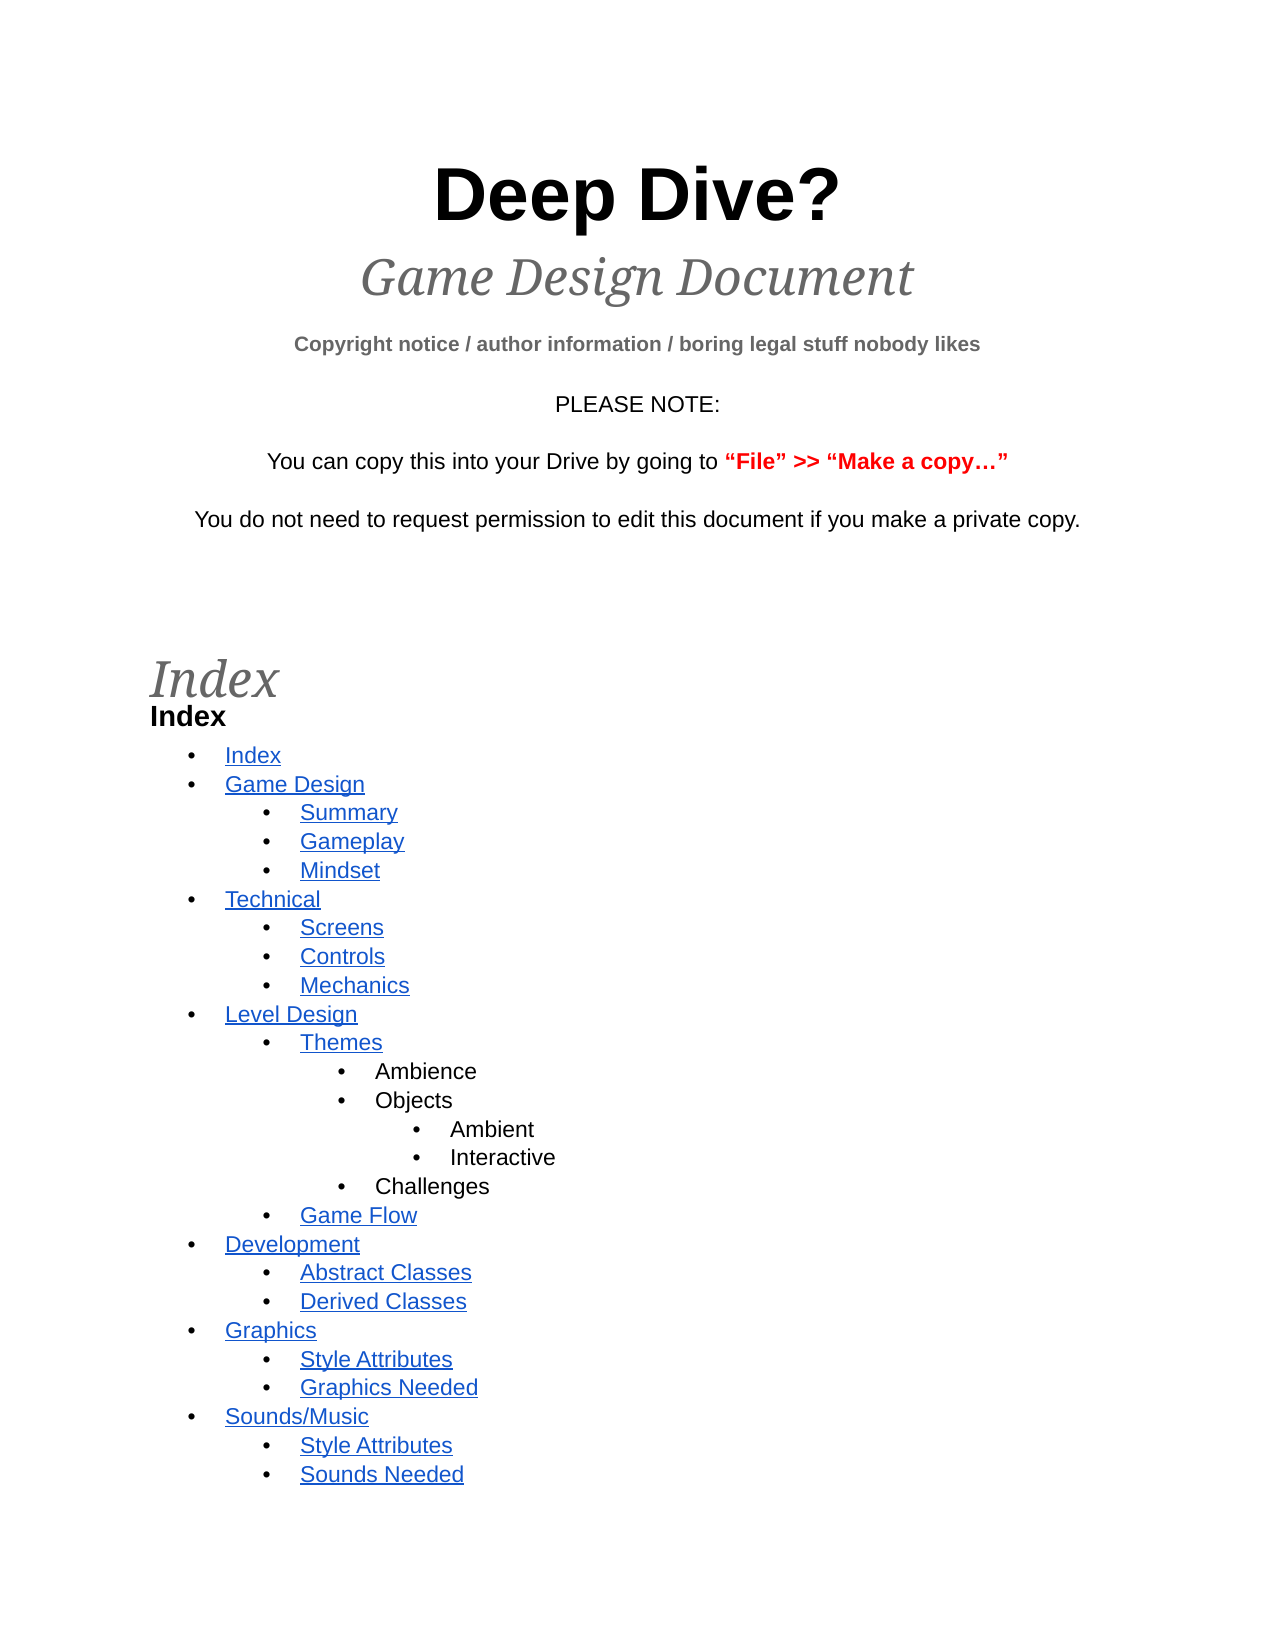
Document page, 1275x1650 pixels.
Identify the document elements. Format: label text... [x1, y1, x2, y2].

list Index [187, 740, 1125, 769]
list Challenges [337, 1172, 1125, 1200]
list Style Attributes [262, 1430, 1125, 1459]
text Deep Dive? [586, 200, 1125, 225]
list Graphics Needed [262, 1373, 1125, 1402]
list Summary [262, 798, 1125, 827]
text Index Index [150, 674, 1125, 732]
list Controls [262, 942, 1125, 970]
text PLEASE NOTE: [150, 389, 1125, 418]
list Mindset [262, 855, 1125, 884]
text Deep Dive? [150, 200, 576, 225]
list Gameplay [262, 827, 1125, 855]
text Game Design Document [150, 275, 615, 300]
list Objects [337, 1085, 1125, 1114]
list Level Design [187, 999, 1125, 1028]
list Interactive [412, 1143, 1125, 1172]
list Sounds/Music [187, 1402, 1125, 1430]
list Style Attributes [262, 1344, 1125, 1373]
list Derived Classes [262, 1287, 1125, 1315]
text Game Design Document [615, 275, 1125, 300]
list Themes [262, 1028, 1125, 1057]
list Mechanics [262, 970, 1125, 999]
list Game Design [187, 769, 1125, 798]
list Game Flow [262, 1200, 1125, 1229]
list Ambient [412, 1114, 1125, 1143]
list Development [187, 1229, 1125, 1258]
list Technical [187, 884, 1125, 913]
text You do not need to request permission to edit this document if you make a private copy. [150, 504, 1125, 533]
list Graphics [187, 1315, 1125, 1344]
list Screens [262, 913, 1125, 942]
text You can copy this into your Drive by going to “File” >> “Make a copy…” [150, 447, 1125, 475]
list Ambience [337, 1057, 1125, 1085]
list Sounds Needed [262, 1459, 1125, 1488]
list Abstract Classes [262, 1258, 1125, 1287]
text Copyright notice / author information / boring legal stuff nobody likes [150, 331, 1125, 356]
